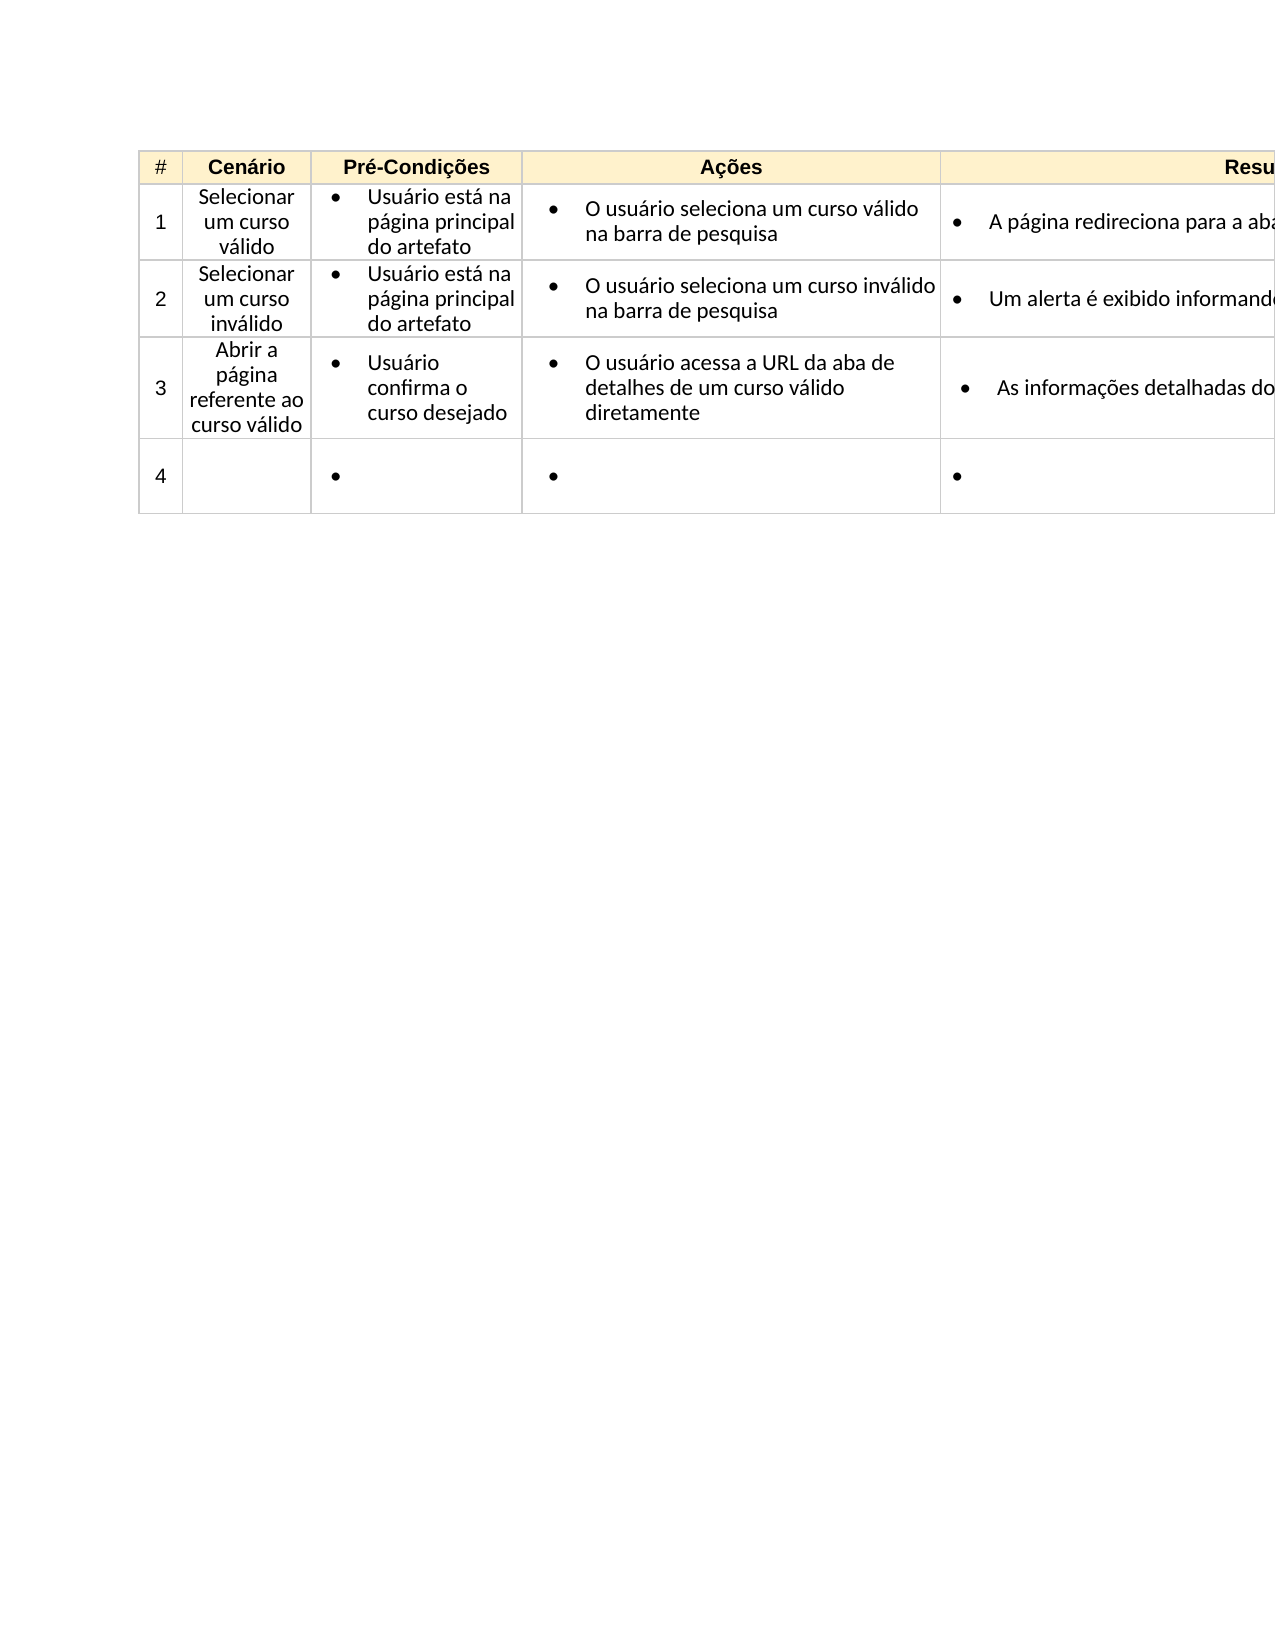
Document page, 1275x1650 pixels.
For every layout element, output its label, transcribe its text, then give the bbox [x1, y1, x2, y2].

table_cell 3 [140, 338, 182, 437]
table_header Ações [523, 152, 940, 183]
table_cell O usuário acessa a URL da aba de detalhes de um curso válido diretamente [523, 338, 940, 437]
table_cell Usuário está na página principal do artefato [312, 185, 521, 259]
table_cell O usuário seleciona um curso inválido na barra de pesquisa [523, 261, 940, 336]
table_cell As informações detalhadas do curso selecionado são exibidas corretamente. [941, 338, 1274, 437]
table_cell 1 [140, 185, 182, 259]
table_cell Usuário confirma o curso desejado [312, 338, 521, 437]
table_cell Um alerta é exibido informando que o curso selecionado não foi encontrado. [941, 261, 1274, 336]
table_cell O usuário seleciona um curso válido na barra de pesquisa [523, 185, 940, 259]
table_cell Selecionar um curso inválido [183, 261, 310, 336]
table_cell Selecionar um curso válido [183, 185, 310, 259]
table_header Resultados Esperados [941, 152, 1274, 183]
table_cell A página redireciona para a aba de detalhes do curso selecionado. [941, 185, 1274, 259]
table_cell [312, 439, 521, 512]
table_cell Abrir a página referente ao curso válido [183, 338, 310, 437]
table_cell [523, 439, 940, 512]
table_cell [183, 439, 310, 512]
table_cell 2 [140, 261, 182, 336]
table_cell 4 [140, 439, 182, 512]
table_header Pré-Condições [312, 152, 521, 183]
table_header Cenário [183, 152, 310, 183]
table_cell Usuário está na página principal do artefato [312, 261, 521, 336]
table_header # [140, 152, 182, 183]
table_cell [941, 439, 1274, 512]
